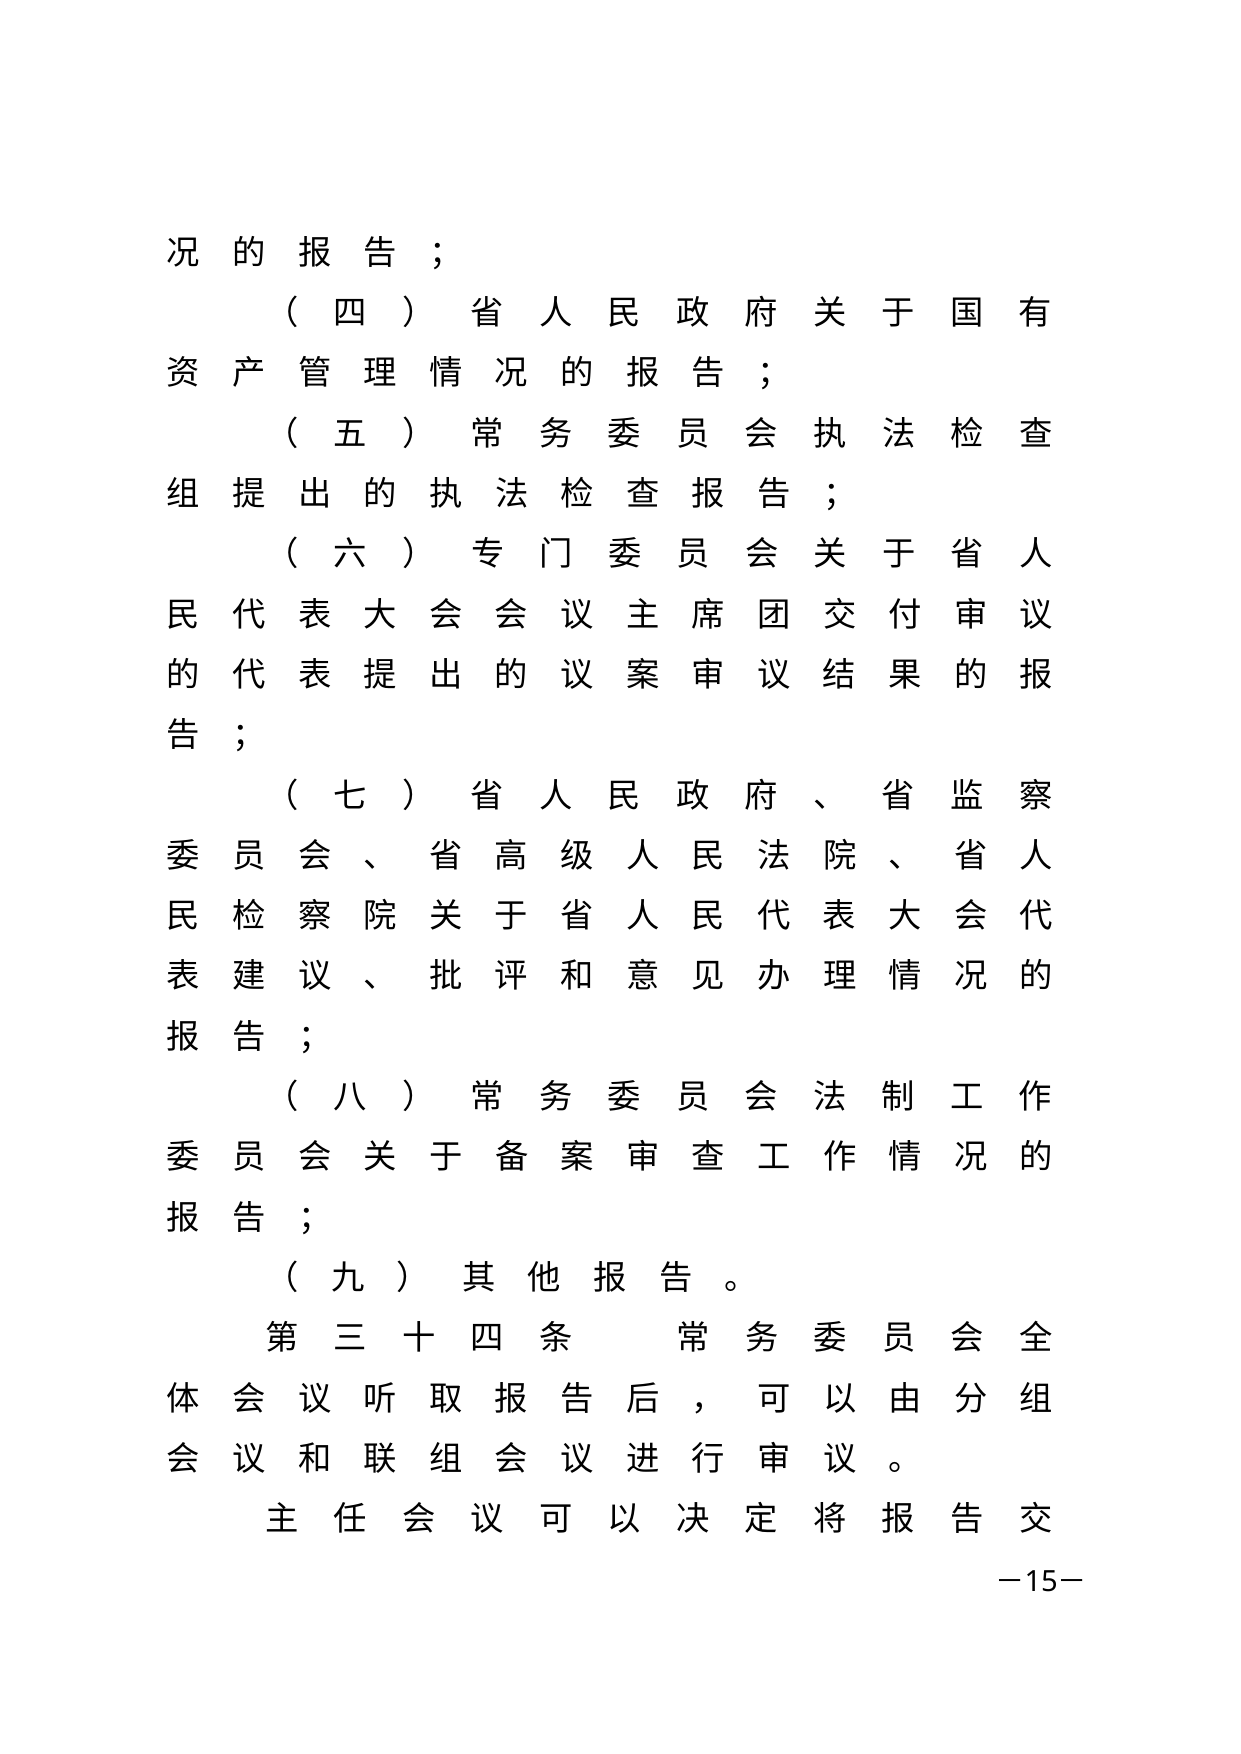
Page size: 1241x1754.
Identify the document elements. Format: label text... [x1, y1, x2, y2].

text （三）省人民政府关于年度环境状况和环境保护目标完成情况的报告； [167, 219, 1085, 280]
text （四）省人民政府关于国有资产管理情况的报告； [167, 280, 1085, 400]
text （五）常务委员会执法检查组提出的执法检查报告； [167, 400, 1085, 521]
text 主任会议可以决定将报告交有关的专门委员会审议，提出意见。 [167, 1486, 1085, 1546]
text 第三十四条 常务委员会全体会议听取报告后，可以由分组会议和联组会议进行审议。 [167, 1305, 1085, 1486]
text （六）专门委员会关于省人民代表大会会议主席团交付审议的代表提出的议案审议结果的报告； [167, 521, 1085, 762]
text （八）常务委员会法制工作委员会关于备案审查工作情况的报告； [167, 1064, 1085, 1245]
text （九）其他报告。 [167, 1245, 1085, 1305]
text （七）省人民政府、省监察委员会、省高级人民法院、省人民检察院关于省人民代表大会代表建议、批评和意见办理情况的报告； [167, 762, 1085, 1064]
